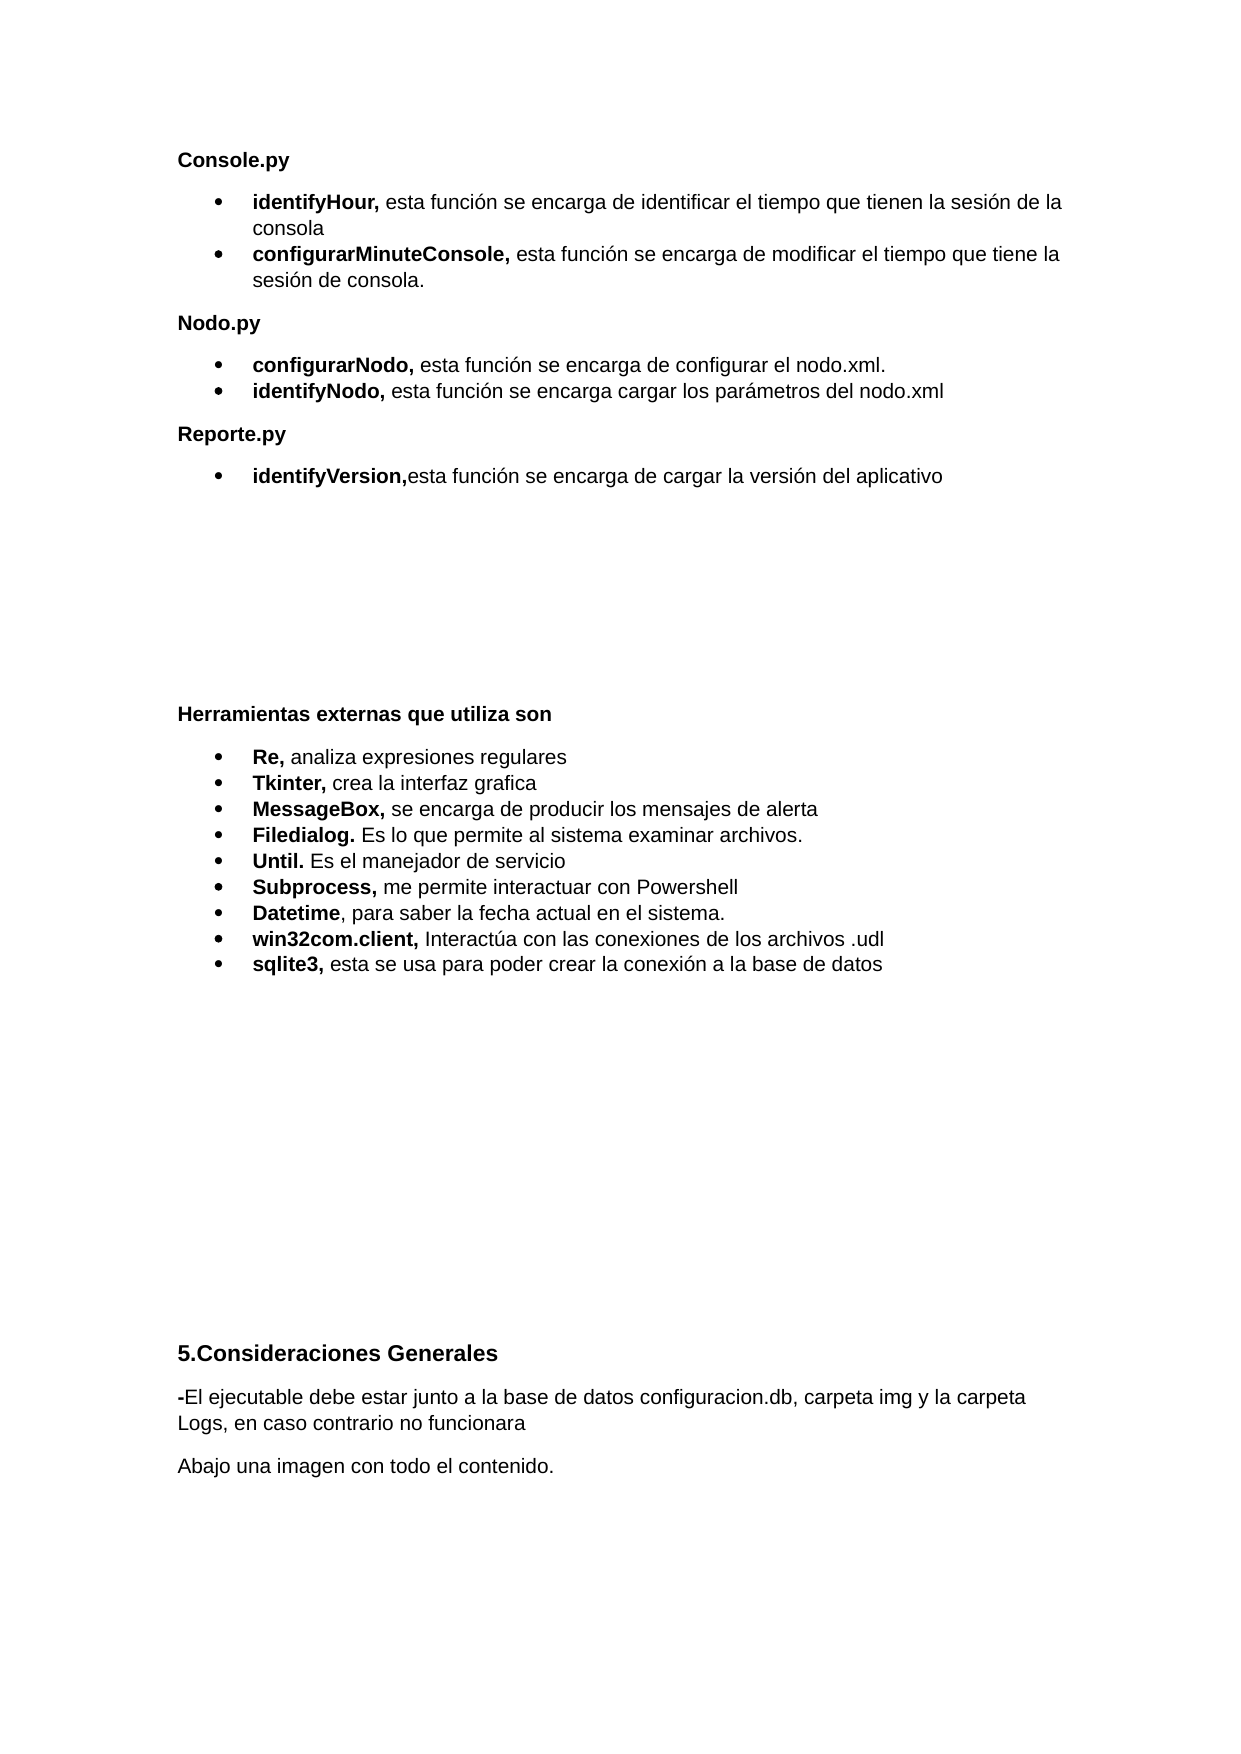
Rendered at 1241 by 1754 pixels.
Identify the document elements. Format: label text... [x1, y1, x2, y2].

text Abajo una imagen con todo el contenido. [177, 1453, 1063, 1477]
list Re, analiza expresiones regulares [215, 745, 1063, 769]
list Until. Es el manejador de servicio [215, 848, 1063, 873]
text -El ejecutable debe estar junto a la base de datos configuracion.db, carpeta img y la carpeta Logs, en caso contrario no funcionara [177, 1385, 1063, 1435]
list sqlite3, esta se usa para poder crear la conexión a la base de datos [215, 952, 1063, 976]
list Subprocess, me permite interactuar con Powershell [215, 874, 1063, 898]
list identifyVersion,esta función se encarga de cargar la versión del aplicativo [215, 464, 1063, 488]
text Herramientas externas que utiliza son [177, 702, 1063, 726]
list MessageBox, se encarga de producir los mensajes de alerta [215, 797, 1063, 821]
list configurarMinuteConsole, esta función se encarga de modificar el tiempo que tiene la sesión de consola. [215, 242, 1063, 292]
list configurarNodo, esta función se encarga de configurar el nodo.xml. [215, 353, 1063, 377]
list Datetime, para saber la fecha actual en el sistema. [215, 900, 1063, 924]
list Tkinter, crea la interfaz grafica [215, 771, 1063, 795]
text 5.Consideraciones Generales [177, 1340, 1063, 1366]
text Reporte.py [177, 421, 1063, 445]
list win32com.client, Interactúa con las conexiones de los archivos .udl [215, 926, 1063, 950]
list identifyNodo, esta función se encarga cargar los parámetros del nodo.xml [215, 379, 1063, 403]
text Console.py [177, 148, 1063, 172]
text Nodo.py [177, 310, 1063, 334]
list identifyHour, esta función se encarga de identificar el tiempo que tienen la sesión de la consola [215, 190, 1063, 240]
list Filedialog. Es lo que permite al sistema examinar archivos. [215, 823, 1063, 847]
